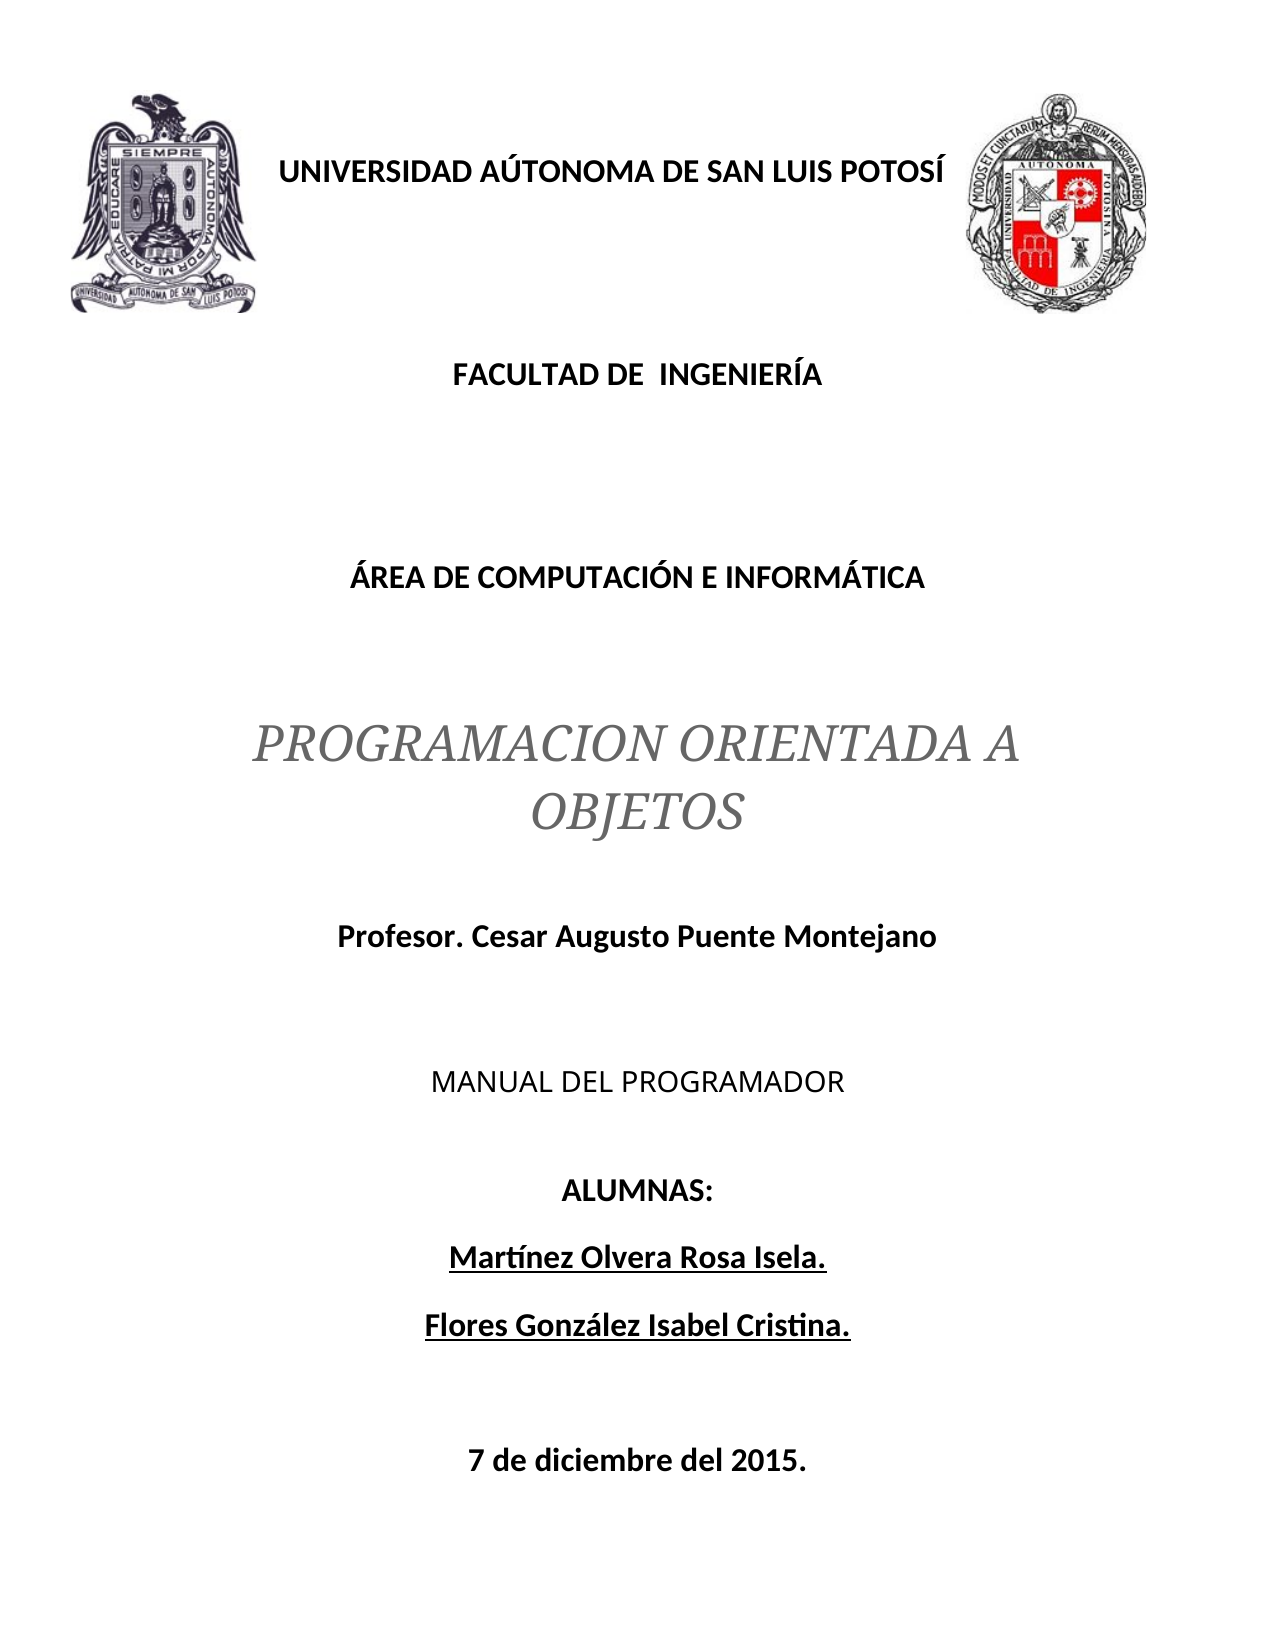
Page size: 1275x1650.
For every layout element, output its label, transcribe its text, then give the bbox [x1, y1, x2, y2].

picture [964, 93, 1146, 312]
text ALUMNAS: [150, 1169, 1125, 1209]
text Martínez Olvera Rosa Isela. [150, 1236, 1125, 1277]
text MANUAL DEL PROGRAMADOR [150, 1062, 1125, 1101]
text UNIVERSIDAD AÚTONOMA DE SAN LUIS POTOSÍ [257, 150, 964, 191]
text Flores González Isabel Cristina. [150, 1304, 1125, 1345]
subtitle PROGRAMACION ORIENTADA A OBJETOS [150, 707, 1125, 844]
picture [69, 90, 257, 312]
text Profesor. Cesar Augusto Puente Montejano [150, 914, 1125, 955]
text FACULTAD DE INGENIERÍA [150, 353, 1125, 393]
text 7 de diciembre del 2015. [150, 1439, 1125, 1480]
text ÁREA DE COMPUTACIÓN E INFORMÁTICA [150, 556, 1125, 596]
